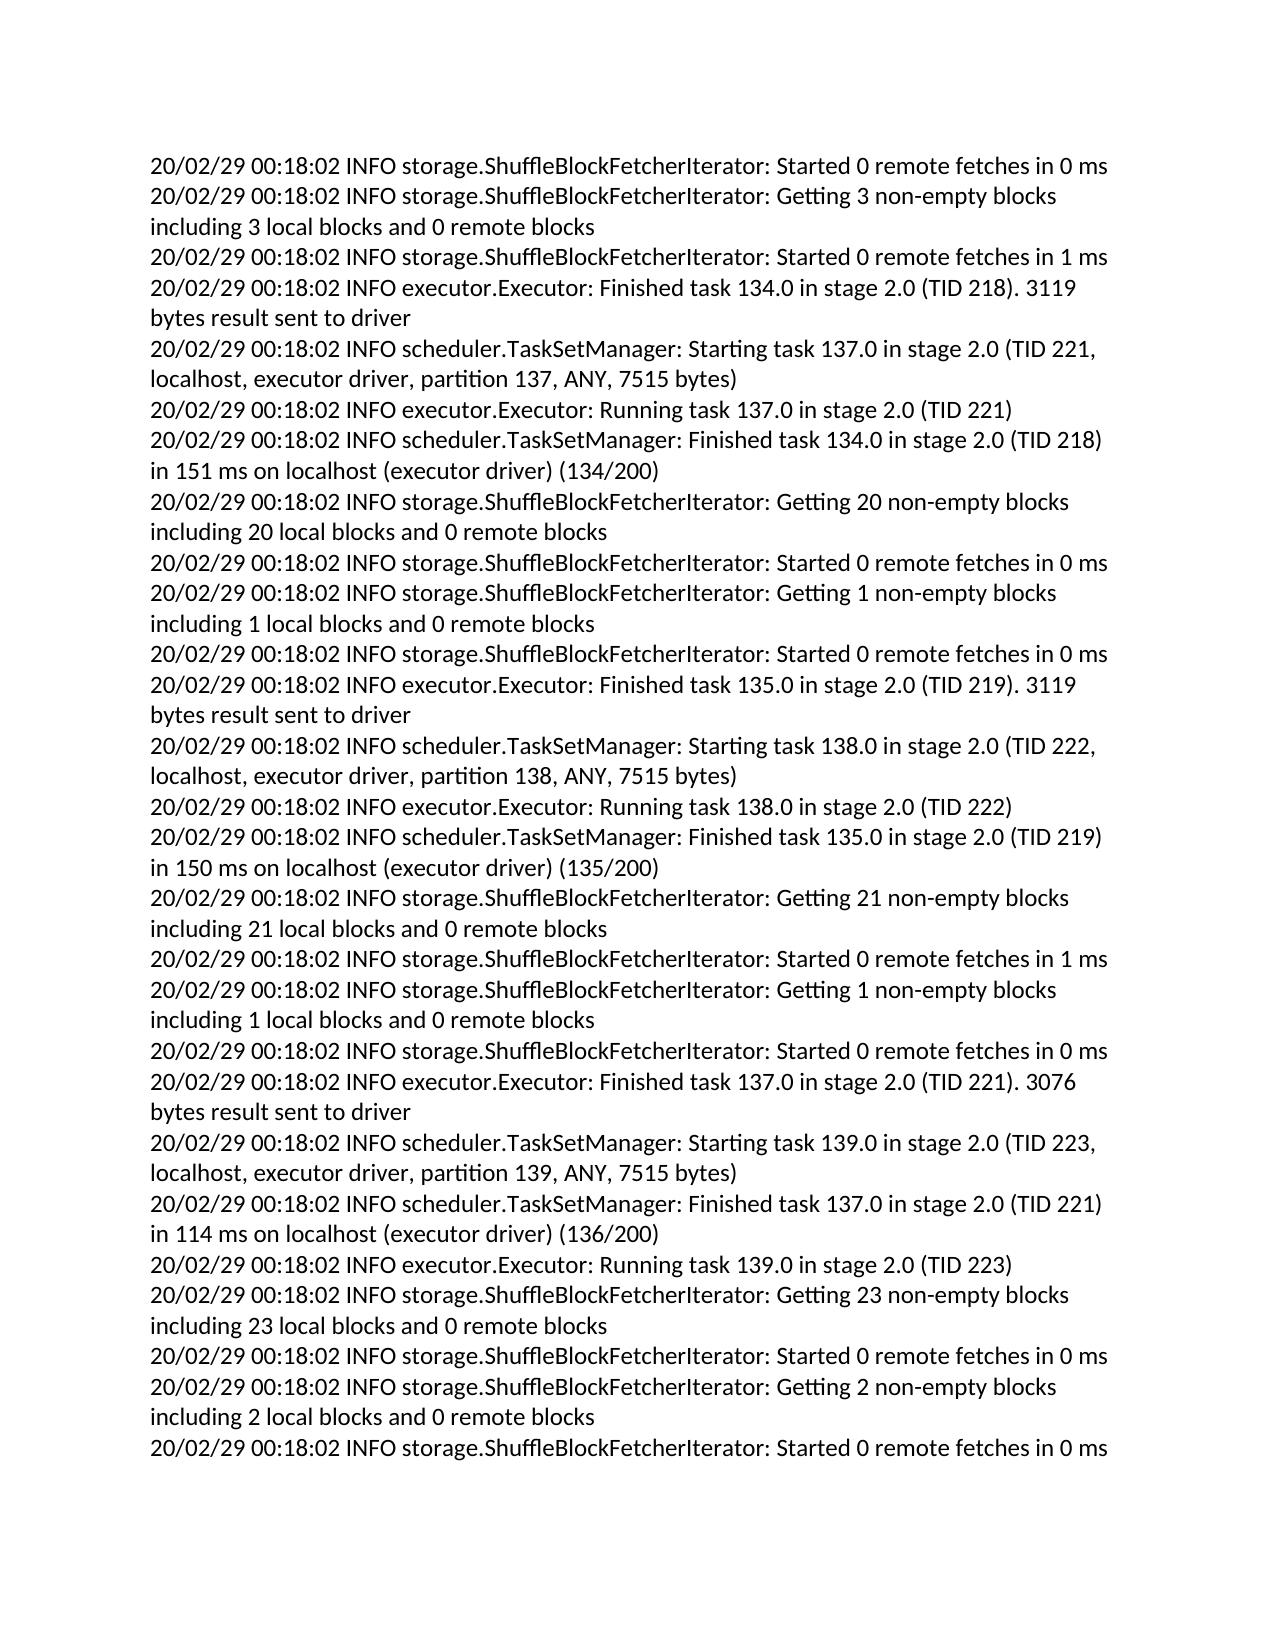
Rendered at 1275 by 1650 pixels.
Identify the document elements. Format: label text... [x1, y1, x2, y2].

text 20/02/29 00:18:02 INFO storage.ShuffleBlockFetcherIterator: Started 0 remote fetches in 0 ms [150, 150, 1125, 181]
text 20/02/29 00:18:02 INFO executor.Executor: Running task 139.0 in stage 2.0 (TID 223) [150, 1249, 1125, 1279]
text 20/02/29 00:18:02 INFO storage.ShuffleBlockFetcherIterator: Started 0 remote fetches in 0 ms [150, 638, 1125, 669]
text 20/02/29 00:18:02 INFO scheduler.TaskSetManager: Finished task 137.0 in stage 2.0 (TID 221) in 114 ms on localhost (executor driver) (136/200) [150, 1188, 1125, 1249]
text 20/02/29 00:18:02 INFO scheduler.TaskSetManager: Finished task 135.0 in stage 2.0 (TID 219) in 150 ms on localhost (executor driver) (135/200) [150, 821, 1125, 882]
text 20/02/29 00:18:02 INFO storage.ShuffleBlockFetcherIterator: Getting 1 non-empty blocks including 1 local blocks and 0 remote blocks [150, 974, 1125, 1035]
text 20/02/29 00:18:02 INFO storage.ShuffleBlockFetcherIterator: Getting 1 non-empty blocks including 1 local blocks and 0 remote blocks [150, 577, 1125, 638]
text 20/02/29 00:18:02 INFO executor.Executor: Running task 137.0 in stage 2.0 (TID 221) [150, 394, 1125, 425]
text 20/02/29 00:18:02 INFO executor.Executor: Finished task 134.0 in stage 2.0 (TID 218). 3119 bytes result sent to driver [150, 272, 1125, 333]
text 20/02/29 00:18:02 INFO scheduler.TaskSetManager: Starting task 137.0 in stage 2.0 (TID 221, localhost, executor driver, partition 137, ANY, 7515 bytes) [150, 333, 1125, 394]
text 20/02/29 00:18:02 INFO storage.ShuffleBlockFetcherIterator: Started 0 remote fetches in 1 ms [150, 242, 1125, 272]
text 20/02/29 00:18:02 INFO executor.Executor: Running task 138.0 in stage 2.0 (TID 222) [150, 791, 1125, 821]
text 20/02/29 00:18:02 INFO storage.ShuffleBlockFetcherIterator: Started 0 remote fetches in 0 ms [150, 1035, 1125, 1066]
text 20/02/29 00:18:02 INFO storage.ShuffleBlockFetcherIterator: Getting 20 non-empty blocks including 20 local blocks and 0 remote blocks [150, 486, 1125, 547]
text 20/02/29 00:18:02 INFO storage.ShuffleBlockFetcherIterator: Started 0 remote fetches in 0 ms [150, 1432, 1125, 1462]
text 20/02/29 00:18:02 INFO storage.ShuffleBlockFetcherIterator: Getting 3 non-empty blocks including 3 local blocks and 0 remote blocks [150, 181, 1125, 242]
text 20/02/29 00:18:02 INFO storage.ShuffleBlockFetcherIterator: Started 0 remote fetches in 0 ms [150, 1340, 1125, 1371]
text 20/02/29 00:18:02 INFO executor.Executor: Finished task 135.0 in stage 2.0 (TID 219). 3119 bytes result sent to driver [150, 669, 1125, 730]
text 20/02/29 00:18:02 INFO storage.ShuffleBlockFetcherIterator: Getting 2 non-empty blocks including 2 local blocks and 0 remote blocks [150, 1371, 1125, 1432]
text 20/02/29 00:18:02 INFO storage.ShuffleBlockFetcherIterator: Getting 21 non-empty blocks including 21 local blocks and 0 remote blocks [150, 882, 1125, 943]
text 20/02/29 00:18:02 INFO storage.ShuffleBlockFetcherIterator: Getting 23 non-empty blocks including 23 local blocks and 0 remote blocks [150, 1279, 1125, 1340]
text 20/02/29 00:18:02 INFO storage.ShuffleBlockFetcherIterator: Started 0 remote fetches in 0 ms [150, 547, 1125, 577]
text 20/02/29 00:18:02 INFO storage.ShuffleBlockFetcherIterator: Started 0 remote fetches in 1 ms [150, 943, 1125, 974]
text 20/02/29 00:18:02 INFO scheduler.TaskSetManager: Starting task 138.0 in stage 2.0 (TID 222, localhost, executor driver, partition 138, ANY, 7515 bytes) [150, 730, 1125, 791]
text 20/02/29 00:18:02 INFO executor.Executor: Finished task 137.0 in stage 2.0 (TID 221). 3076 bytes result sent to driver [150, 1066, 1125, 1127]
text 20/02/29 00:18:02 INFO scheduler.TaskSetManager: Starting task 139.0 in stage 2.0 (TID 223, localhost, executor driver, partition 139, ANY, 7515 bytes) [150, 1127, 1125, 1188]
text 20/02/29 00:18:02 INFO scheduler.TaskSetManager: Finished task 134.0 in stage 2.0 (TID 218) in 151 ms on localhost (executor driver) (134/200) [150, 425, 1125, 486]
